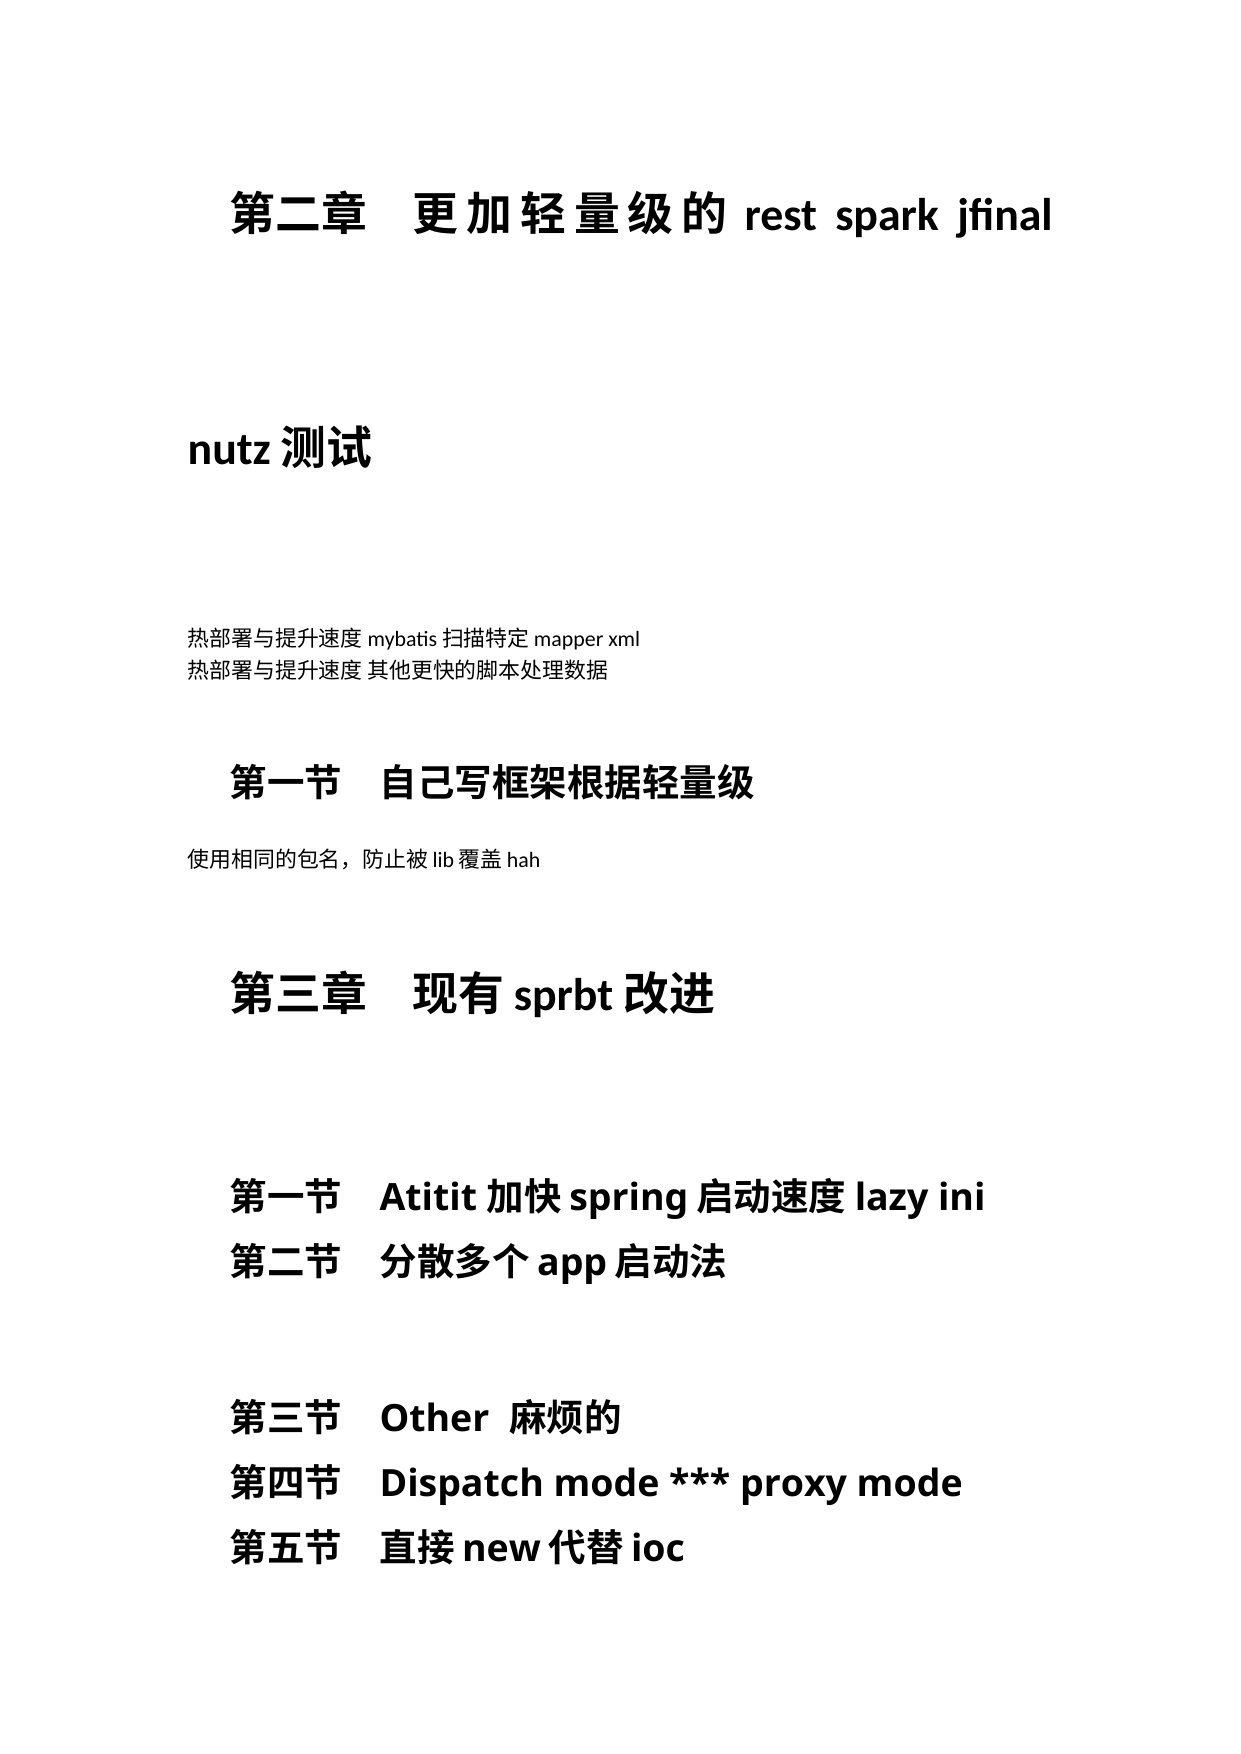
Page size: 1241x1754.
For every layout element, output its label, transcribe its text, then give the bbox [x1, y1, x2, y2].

subtitle 分散多个app启动法 [187, 1261, 1053, 1326]
subtitle 更加轻量级的rest spark jfinal nutz测试 [187, 162, 1053, 493]
subtitle Atitit 加快spring启动速度 lazy ini [187, 1167, 1053, 1232]
subtitle Dispatch mode *** proxy mode [187, 1511, 1053, 1576]
text 使用相同的包名，防止被lib覆盖hah [187, 841, 1053, 874]
subtitle 自己写框架根据轻量级 [187, 747, 1053, 812]
text 热部署与提升速度 mybatis 扫描特定mapper xml [187, 621, 1053, 653]
subtitle Other 麻烦的 [187, 1417, 1053, 1482]
subtitle 现有sprbt 改进 [187, 942, 1053, 1039]
text 热部署与提升速度 其他更快的脚本处理数据 [187, 653, 1053, 686]
